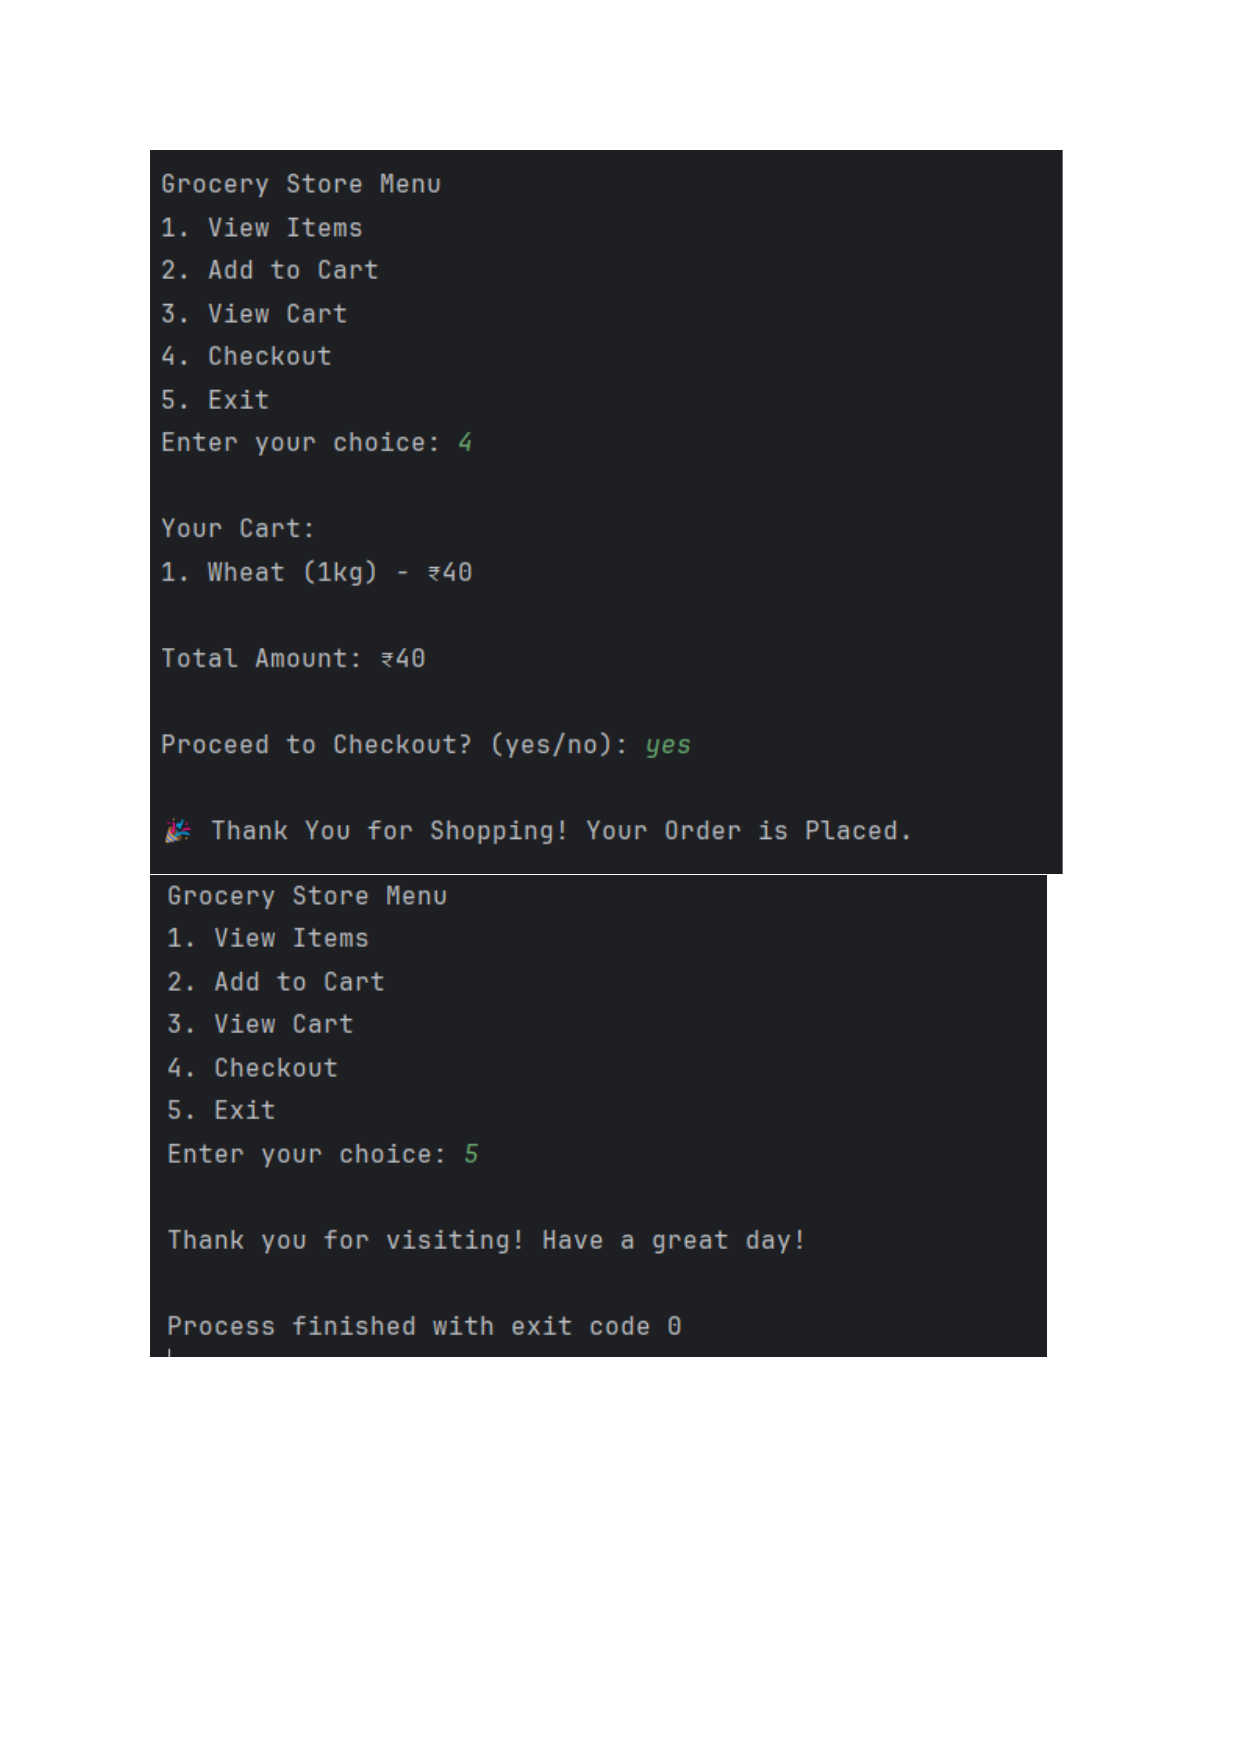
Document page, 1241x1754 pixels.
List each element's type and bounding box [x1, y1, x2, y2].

picture [150, 875, 1047, 1357]
picture [150, 150, 1063, 874]
